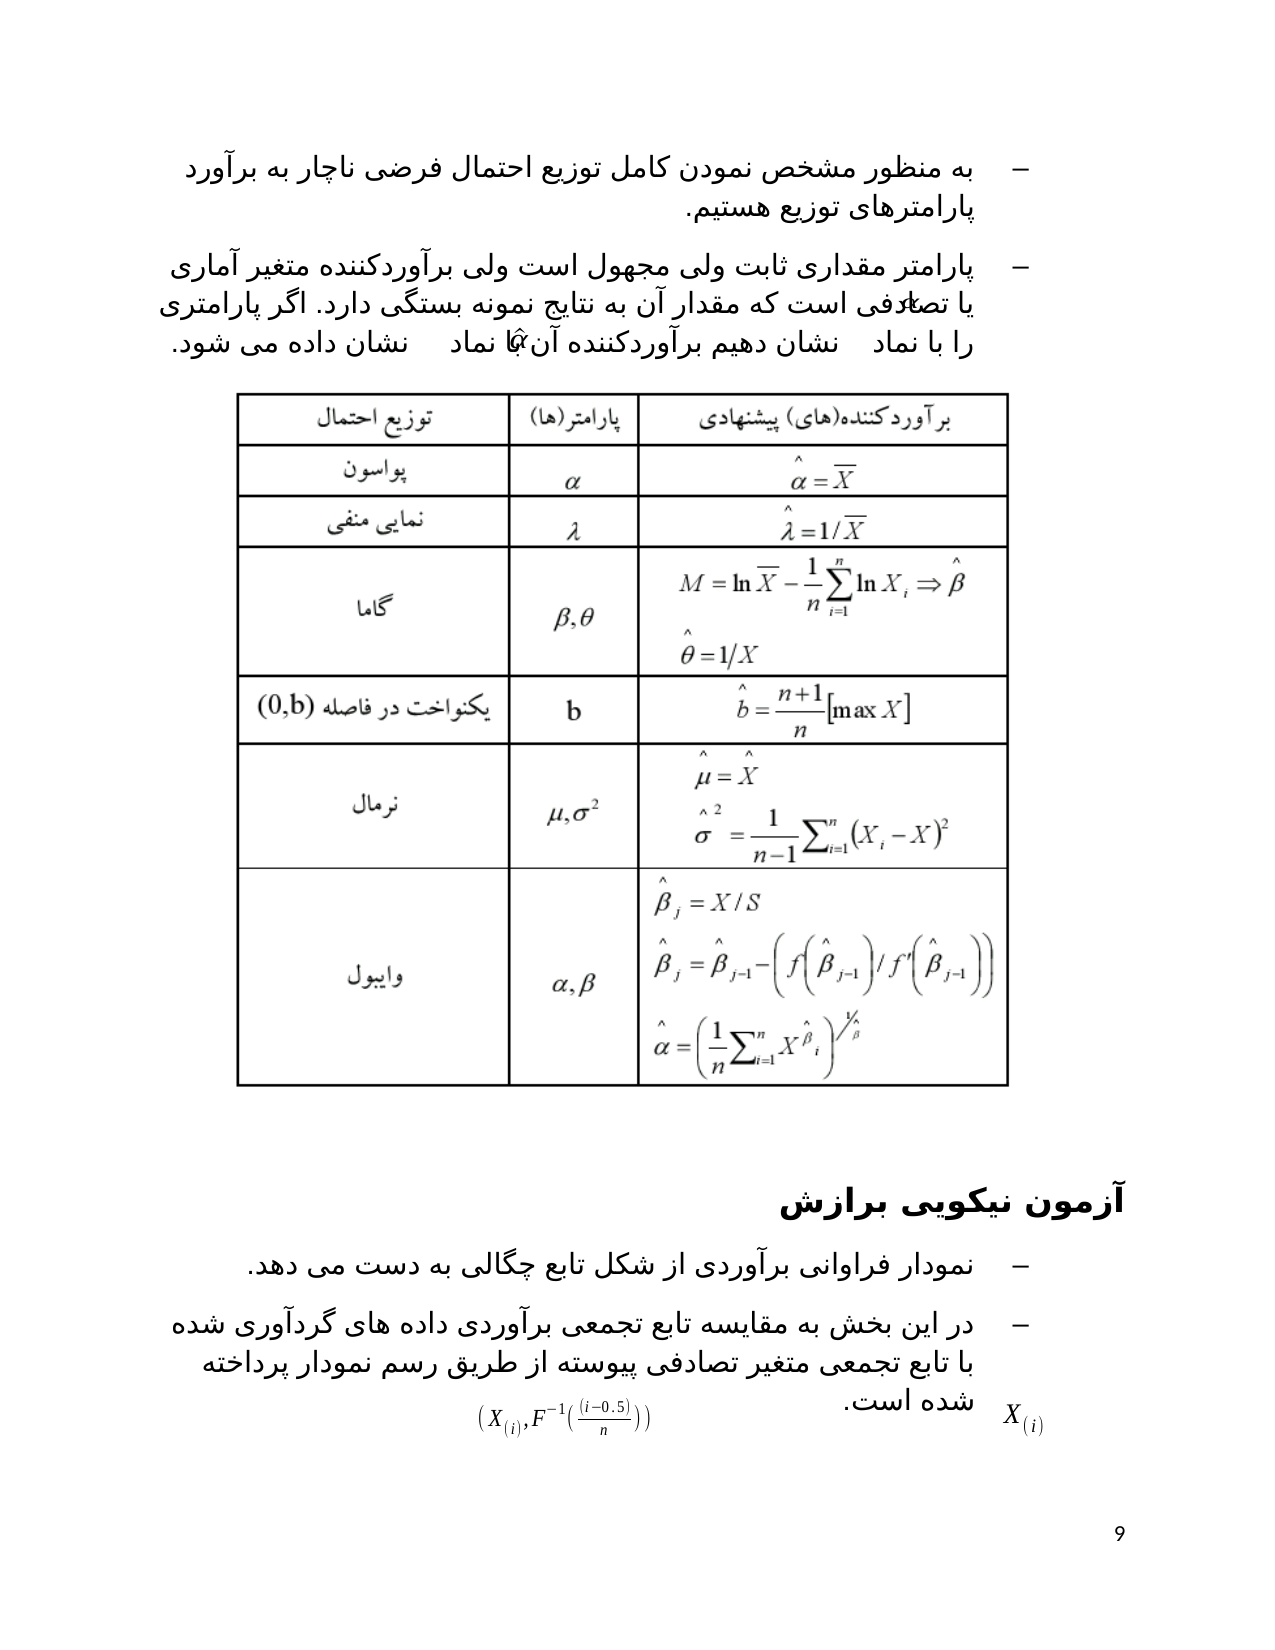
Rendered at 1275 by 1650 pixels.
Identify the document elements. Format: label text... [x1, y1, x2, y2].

list به منظور مشخص نمودن کامل توزیع احتمال فرضی ناچار به برآورد پارامترهای توزیع هستیم. [150, 150, 1012, 222]
list نمودار فراوانی برآوردی از شکل تابع چگالی به دست می دهد. [150, 1247, 1012, 1280]
list پارامتر مقداری ثابت ولی مجهول است ولی برآوردکننده متغیر آماری یا تصادفی است که مقدار آن به نتایج نمونه بستگی دارد. اگر پارامتری را با نماد نشان دهیم برآوردکننده آن با نماد نشان داده می شود. [150, 248, 1012, 358]
list در این بخش به مقایسه تابع تجمعی برآوردی داده های گردآوری شده با تابع تجمعی متغیر تصادفی پیوسته از طریق رسم نمودار پرداخته شده است. [150, 1306, 1012, 1417]
picture [222, 384, 1013, 1092]
text آزمون نیکویی برازش [150, 1181, 1125, 1220]
